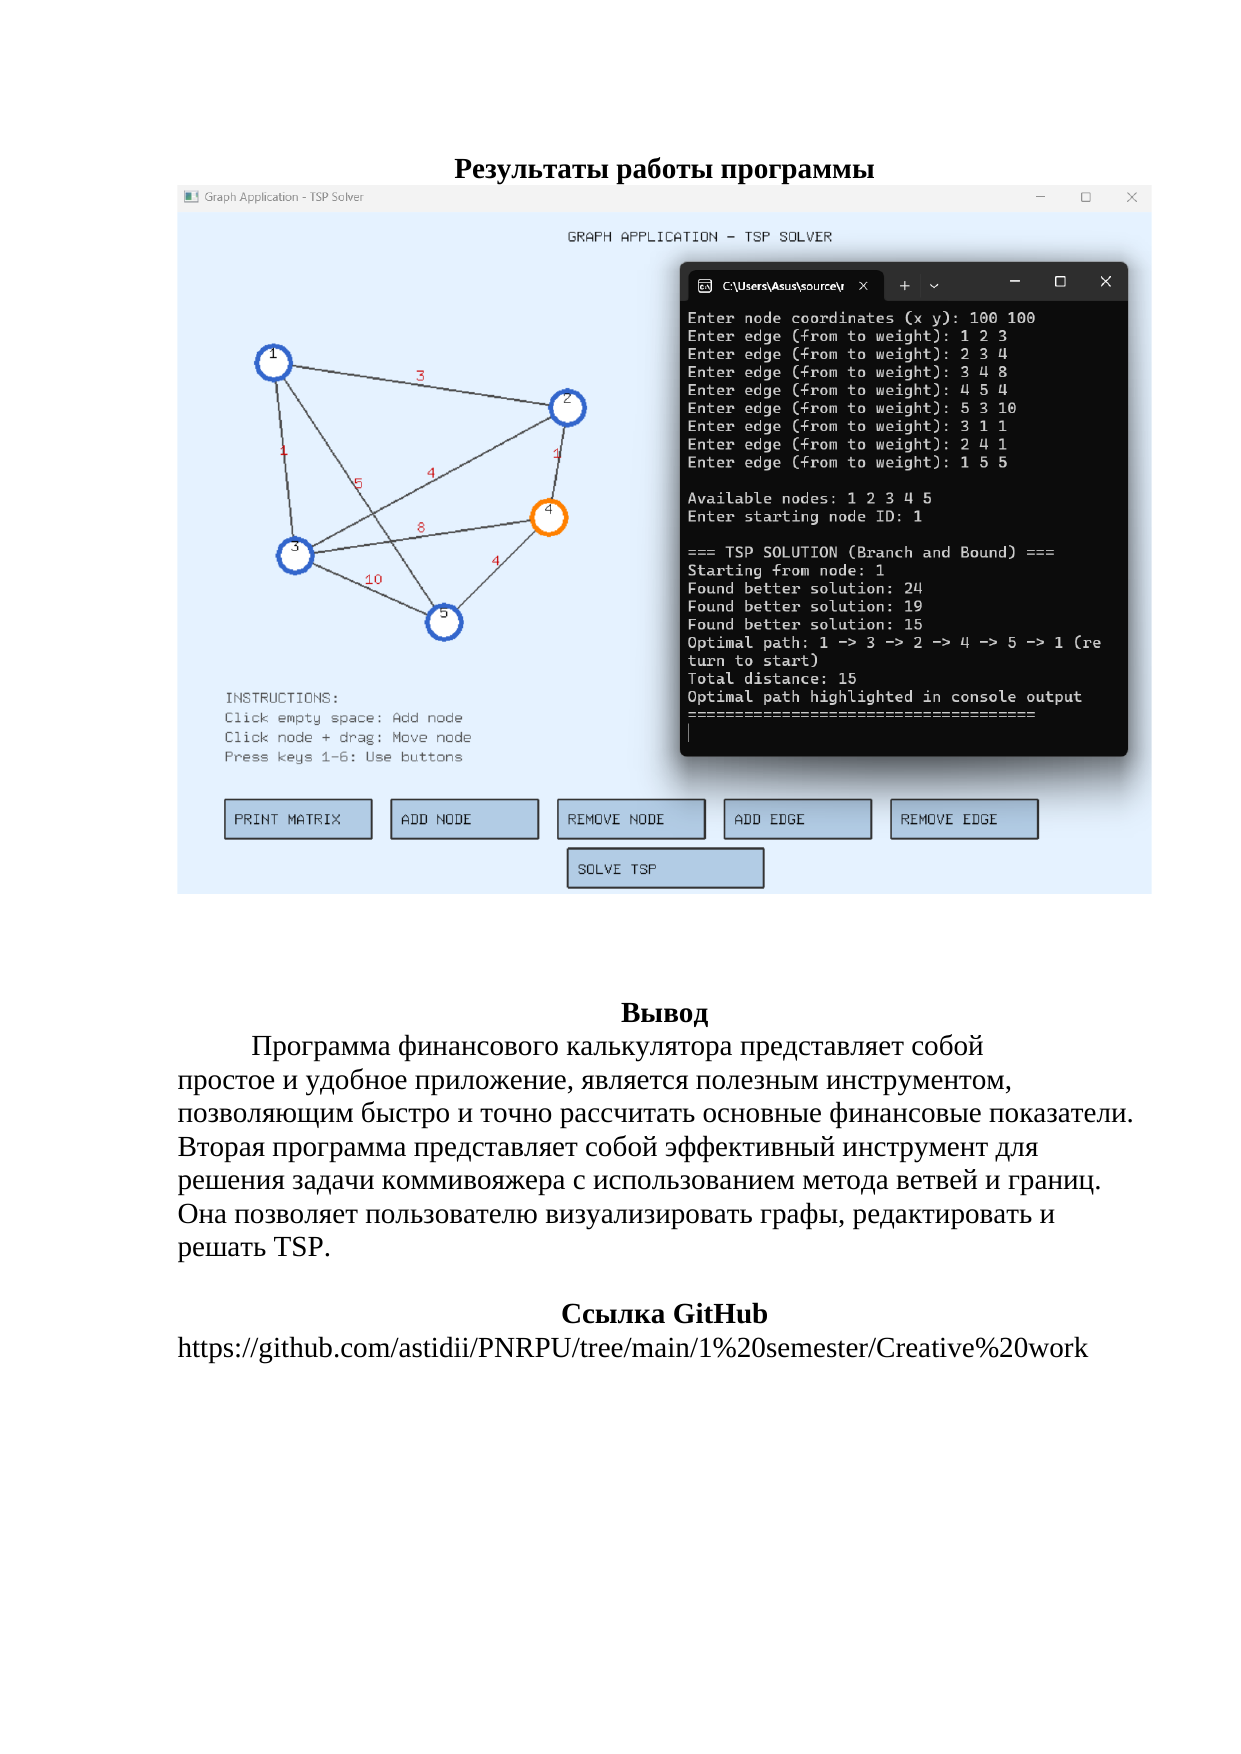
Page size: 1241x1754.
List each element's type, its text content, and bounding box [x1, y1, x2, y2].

text Результаты работы программы [177, 152, 1152, 185]
text https://github.com/astidii/PNRPU/tree/main/1%20semester/Creative%20work [177, 1330, 1152, 1364]
text решать TSP. [177, 1229, 1152, 1263]
text решения задачи коммивояжера с использованием метода ветвей и границ. [177, 1162, 1152, 1196]
text Вторая программа представляет собой эффективный инструмент для [177, 1129, 1152, 1162]
text Программа финансового калькулятора представляет собой [177, 1028, 1152, 1062]
text Ссылка GitHub [177, 1297, 1152, 1330]
picture [177, 185, 1152, 894]
text простое и удобное приложение, является полезным инструментом, [177, 1062, 1152, 1095]
text Она позволяет пользователю визуализировать графы, редактировать и [177, 1196, 1152, 1229]
text Вывод [177, 995, 1152, 1028]
text позволяющим быстро и точно рассчитать основные финансовые показатели. [177, 1095, 1152, 1129]
